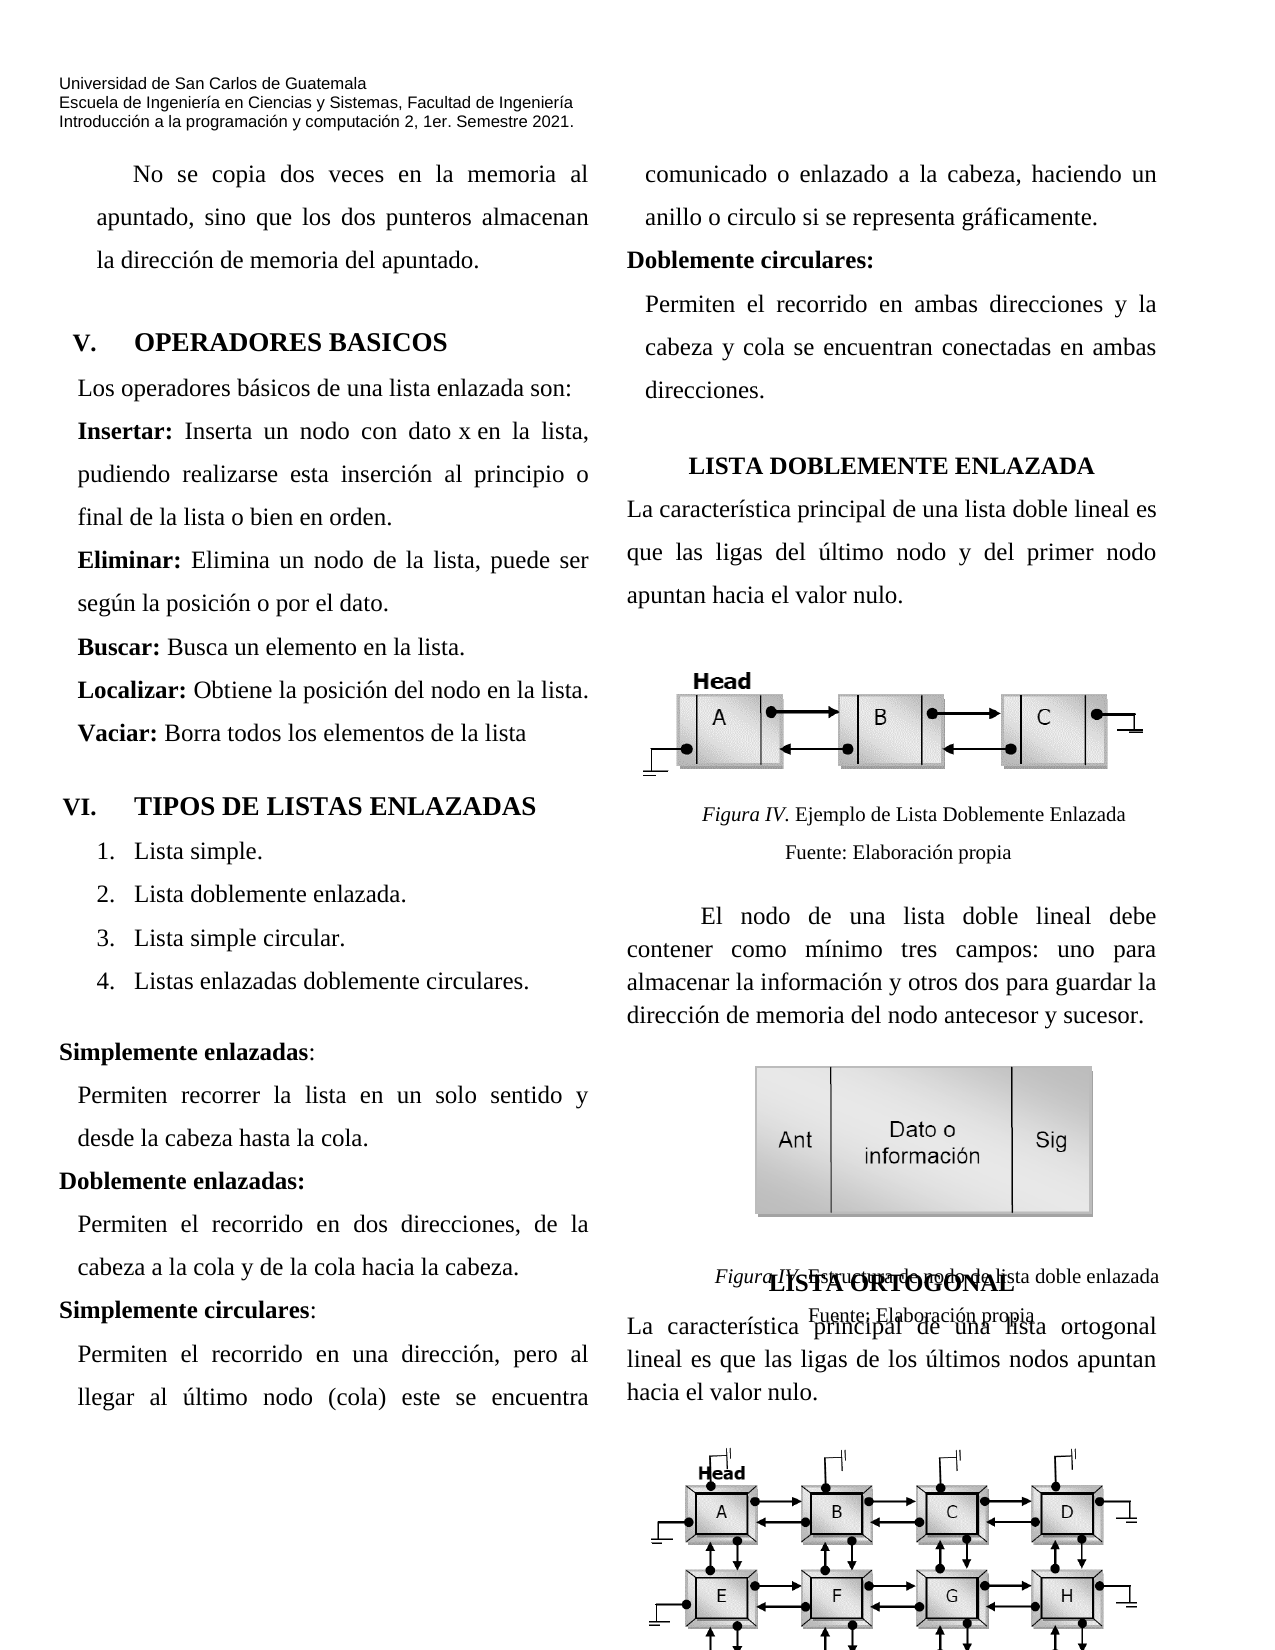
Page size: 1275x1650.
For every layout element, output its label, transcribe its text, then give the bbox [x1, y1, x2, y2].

text Vaciar: Borra todos los elementos de la lista [77, 718, 589, 747]
list Lista simple circular. [96, 923, 589, 951]
list OPERADORES BASICOS [96, 326, 589, 357]
text Los operadores básicos de una lista enlazada son: [77, 373, 589, 402]
text El nodo de una lista doble lineal debe contener como mínimo tres campos: uno para almacenar la información y otros dos para guardar la dirección de memoria del nodo antecesor y sucesor. [627, 901, 1157, 1028]
list TIPOS DE LISTAS ENLAZADAS [96, 790, 589, 821]
text Eliminar: Elimina un nodo de la lista, puede ser según la posición o por el dato. [77, 545, 589, 617]
text Doblemente enlazadas: [59, 1166, 589, 1195]
text Doblemente circulares: [627, 246, 1157, 274]
text Buscar: Busca un elemento en la lista. [77, 632, 589, 660]
list Lista doblemente enlazada. [96, 879, 589, 908]
text Permiten recorrer la lista en un solo sentido y desde la cabeza hasta la cola. [77, 1080, 589, 1152]
list Lista simple. [96, 836, 589, 865]
text Permiten el recorrido en una dirección, pero al llegar al último nodo (cola) este se encuentra comunicado o enlazado a la cabeza, haciendo un anillo o circulo si se representa gráficamente. [77, 1339, 589, 1411]
text Insertar: Inserta un nodo con dato x en la lista, pudiendo realizarse esta inserción al principio o final de la lista o bien en orden. [77, 416, 589, 531]
text Localizar: Obtiene la posición del nodo en la lista. [77, 675, 589, 703]
text La característica principal de una lista ortogonal lineal es que las ligas de los últimos nodos apuntan hacia el valor nulo. [627, 1311, 1157, 1406]
text LISTA ORTOGONAL [627, 1268, 1157, 1297]
text Permiten el recorrido en ambas direcciones y la cabeza y cola se encuentran conectadas en ambas direcciones. [645, 289, 1157, 404]
text Simplemente enlazadas: [59, 1037, 589, 1066]
text Permiten el recorrido en dos direcciones, de la cabeza a la cola y de la cola hacia la cabeza. [77, 1209, 589, 1281]
text LISTA DOBLEMENTE ENLAZADA [627, 451, 1157, 480]
text La característica principal de una lista doble lineal es que las ligas del último nodo y del primer nodo apuntan hacia el valor nulo. [627, 494, 1157, 609]
text Simplemente circulares: [59, 1296, 589, 1324]
text No se copia dos veces en la memoria al apuntado, sino que los dos punteros almacenan la dirección de memoria del apuntado. [96, 159, 589, 274]
list Listas enlazadas doblemente circulares. [96, 966, 589, 994]
text Permiten el recorrido en una dirección, pero al llegar al último nodo (cola) este se encuentra comunicado o enlazado a la cabeza, haciendo un anillo o circulo si se representa gráficamente. [645, 159, 1157, 231]
